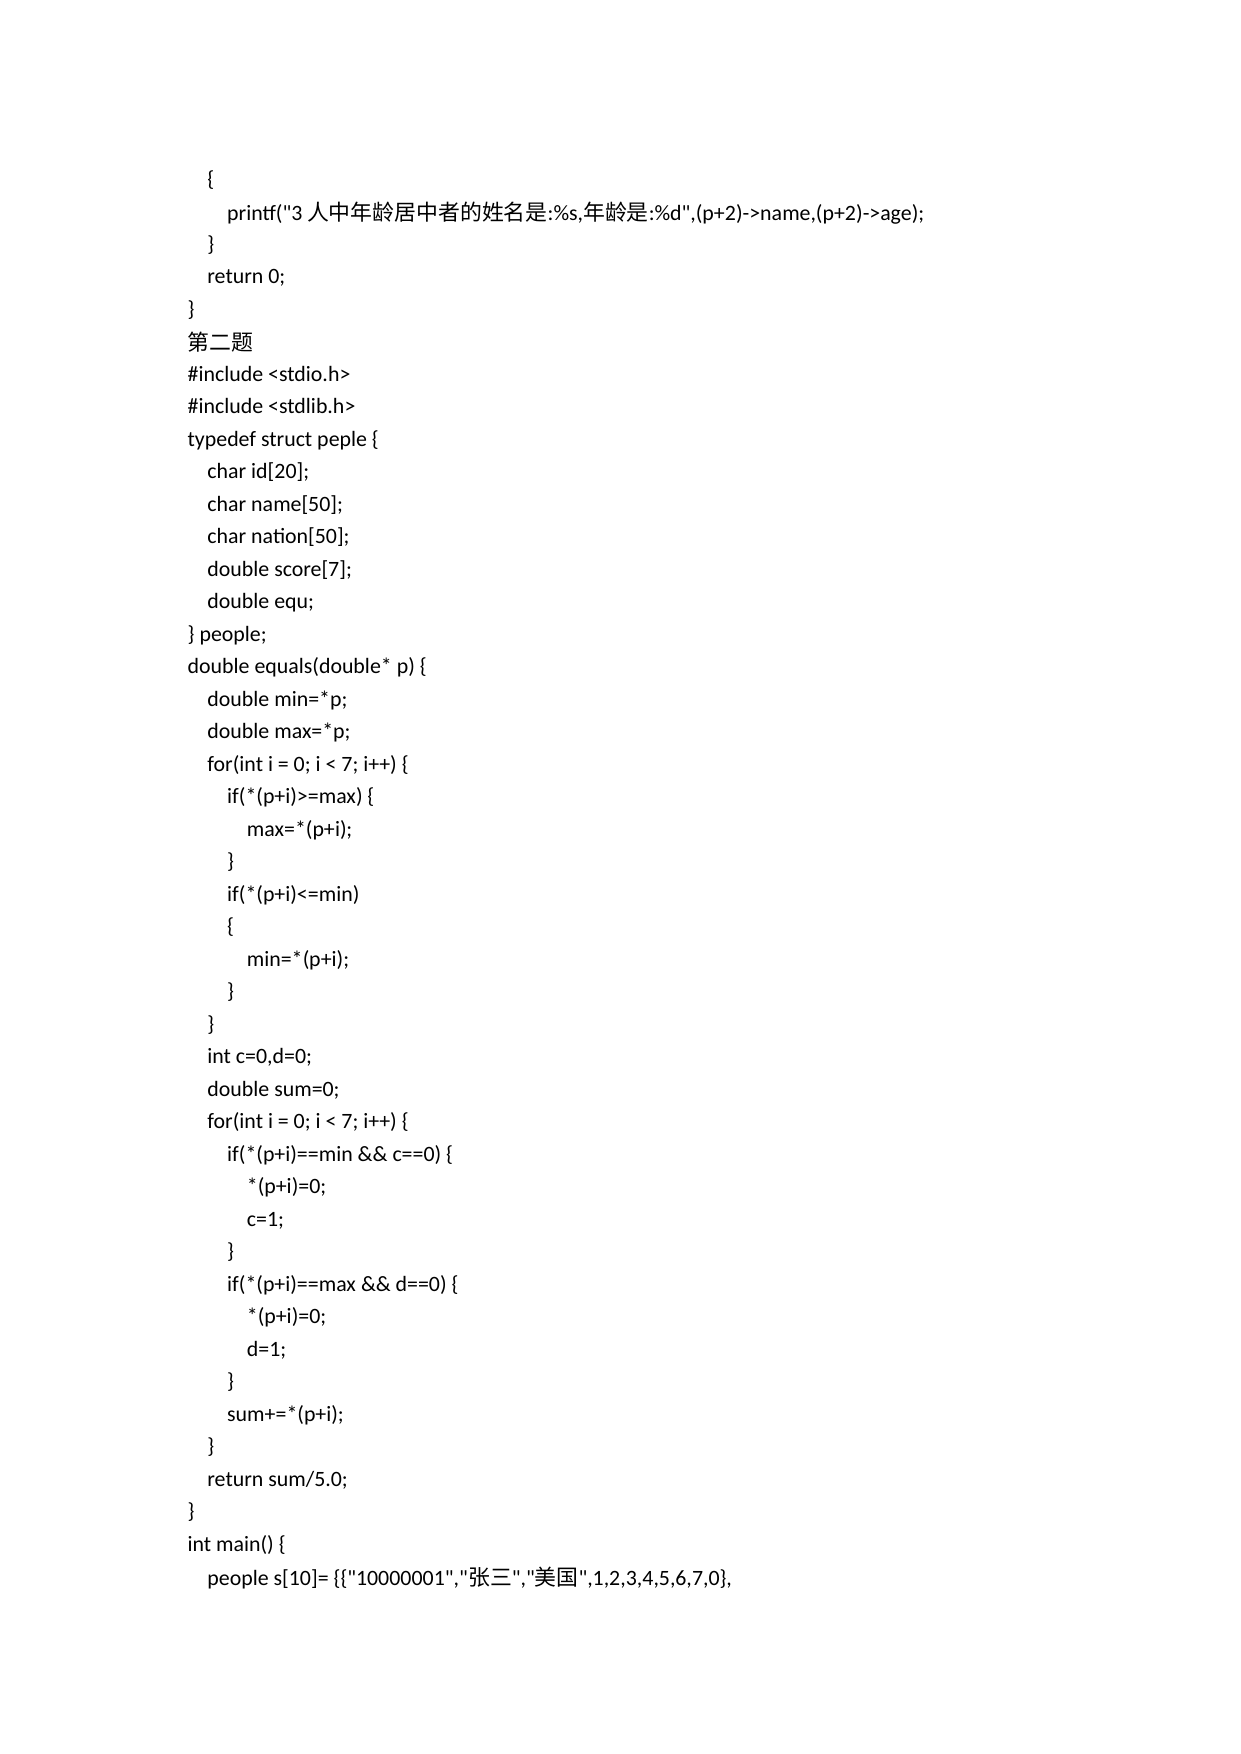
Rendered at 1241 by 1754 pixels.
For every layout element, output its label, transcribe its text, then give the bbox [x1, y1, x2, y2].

list 第二题 [187, 324, 1053, 357]
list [187, 357, 1053, 1592]
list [187, 162, 1053, 324]
